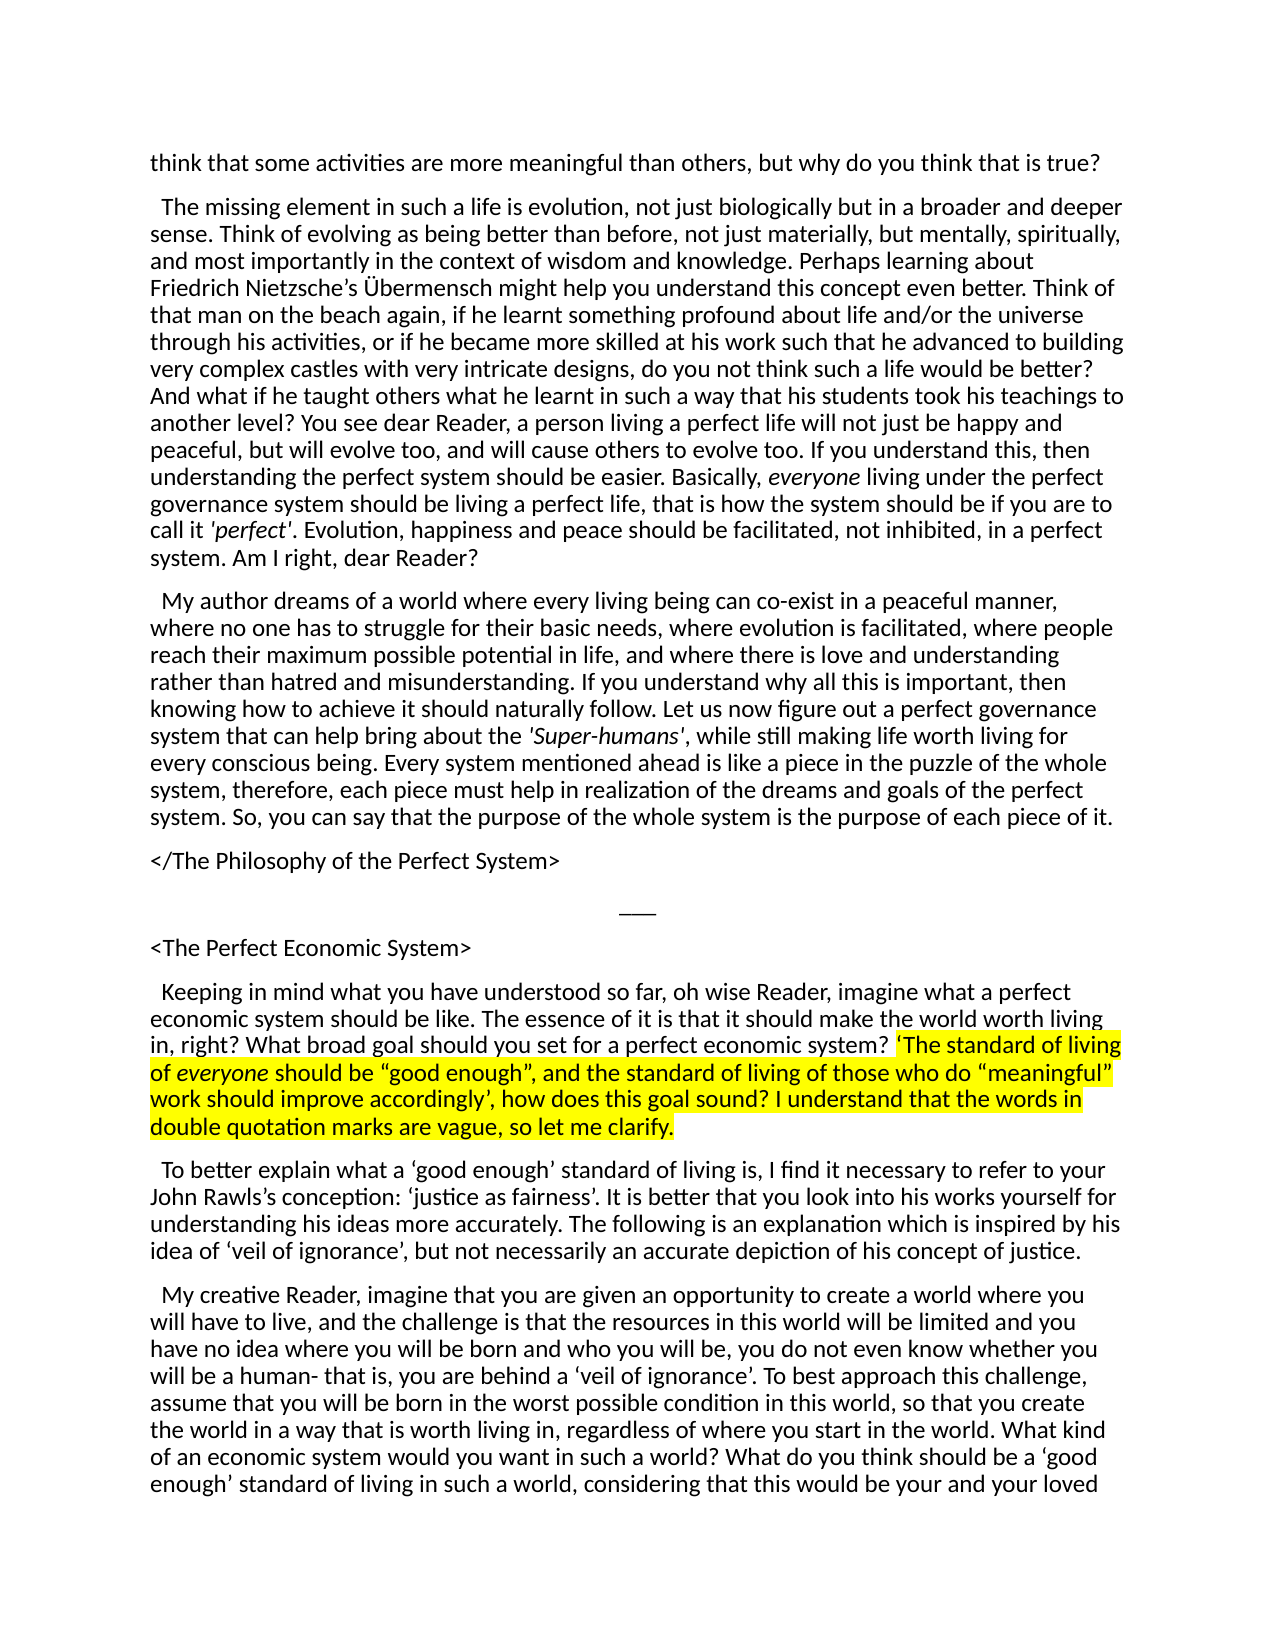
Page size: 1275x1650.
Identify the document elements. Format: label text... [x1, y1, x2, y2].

text </The Philosophy of the Perfect System> [150, 847, 1125, 874]
text <The Perfect Economic System> [150, 935, 1125, 962]
text My author dreams of a world where every living being can co-exist in a peaceful manner, where no one has to struggle for their basic needs, where evolution is facilitated, where people reach their maximum possible potential in life, and where there is love and understanding rather than hatred and misunderstanding. If you understand why all this is important, then knowing how to achieve it should naturally follow. Let us now figure out a perfect governance system that can help bring about the 'Super-humans', while still making life worth living for every conscious being. Every system mentioned ahead is like a piece in the puzzle of the whole system, therefore, each piece must help in realization of the dreams and goals of the perfect system. So, you can say that the purpose of the whole system is the purpose of each piece of it. [150, 588, 1125, 831]
text Keeping in mind what you have understood so far, oh wise Reader, imagine what a perfect economic system should be like. The essence of it is that it should make the world worth living in, right? What broad goal should you set for a perfect economic system? ‘The standard of living of everyone should be “good enough”, and the standard of living of those who do “meaningful” work should improve accordingly’, how does this goal sound? I understand that the words in double quotation marks are vague, so let me clarify. [150, 978, 1125, 1140]
text The missing element in such a life is evolution, not just biologically but in a broader and deeper sense. Think of evolving as being better than before, not just materially, but mentally, spiritually, and most importantly in the context of wisdom and knowledge. Perhaps learning about Friedrich Nietzsche’s Übermensch might help you understand this concept even better. Think of that man on the beach again, if he learnt something profound about life and/or the universe through his activities, or if he became more skilled at his work such that he advanced to building very complex castles with very intricate designs, do you not think such a life would be better? And what if he taught others what he learnt in such a way that his students took his teachings to another level? You see dear Reader, a person living a perfect life will not just be happy and peaceful, but will evolve too, and will cause others to evolve too. If you understand this, then understanding the perfect system should be easier. Basically, everyone living under the perfect governance system should be living a perfect life, that is how the system should be if you are to call it 'perfect'. Evolution, happiness and peace should be facilitated, not inhibited, in a perfect system. Am I right, dear Reader? [150, 194, 1125, 571]
text ___ [150, 891, 1125, 918]
text To better explain what a ‘good enough’ standard of living is, I find it necessary to refer to your John Rawls’s conception: ‘justice as fairness’. It is better that you look into his works yourself for understanding his ideas more accurately. The following is an explanation which is inspired by his idea of ‘veil of ignorance’, but not necessarily an accurate depiction of his concept of justice. [150, 1157, 1125, 1265]
